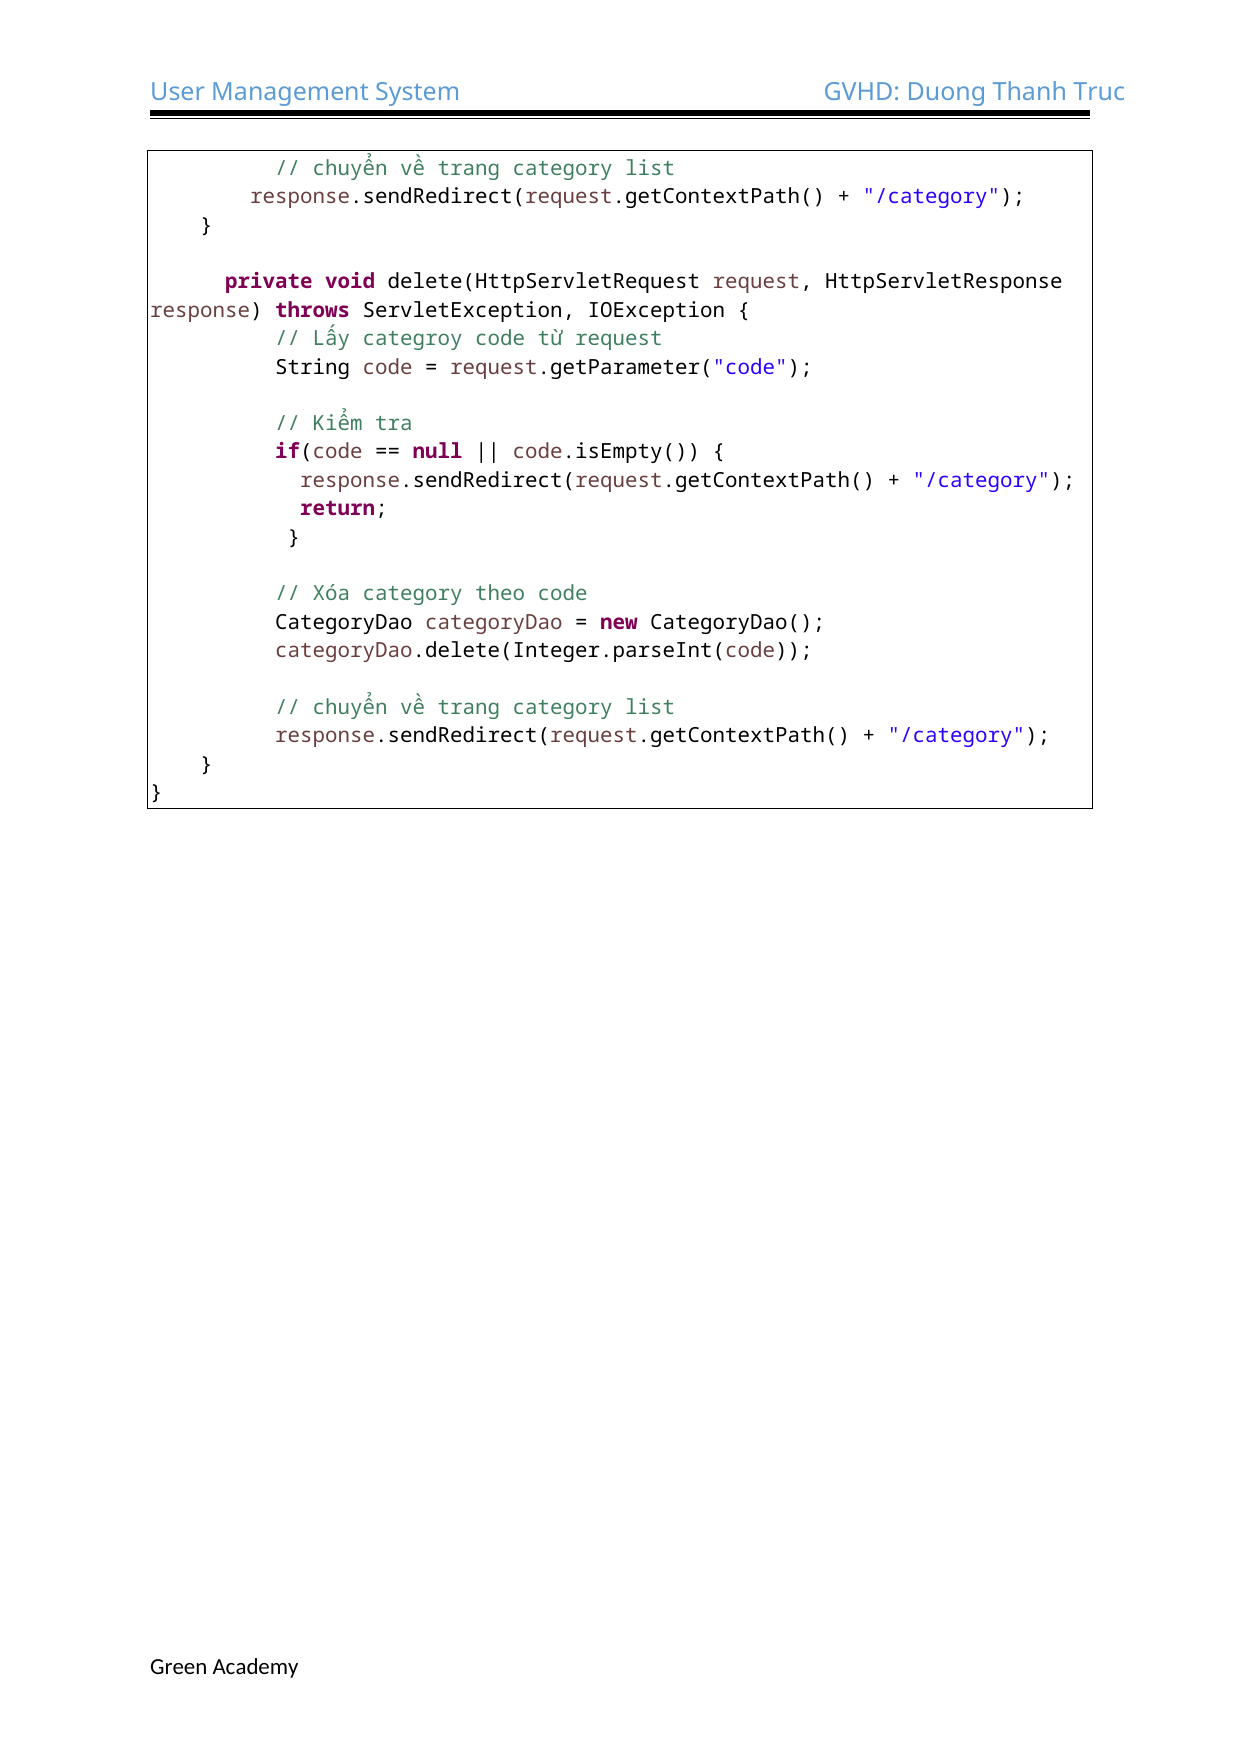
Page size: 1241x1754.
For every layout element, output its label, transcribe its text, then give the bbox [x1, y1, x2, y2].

text } [148, 774, 1092, 808]
text // Kiểm tra [150, 408, 1090, 437]
text response.sendRedirect(request.getContextPath() + "/category"); [150, 182, 1090, 210]
text } [150, 210, 1090, 238]
text private void delete(HttpServletRequest request, HttpServletResponse response) throws ServletException, IOException { [150, 266, 1090, 323]
text // chuyển về trang category list [148, 151, 1092, 182]
text response.sendRedirect(request.getContextPath() + "/category"); [150, 465, 1090, 493]
text CategoryDao categoryDao = new CategoryDao(); [150, 607, 1090, 635]
text return; [150, 493, 1090, 522]
text if(code == null || code.isEmpty()) { [150, 437, 1090, 465]
text // chuyển về trang category list [150, 692, 1090, 720]
text categoryDao.delete(Integer.parseInt(code)); [150, 635, 1090, 664]
text response.sendRedirect(request.getContextPath() + "/category"); [150, 720, 1090, 749]
text } [150, 522, 1090, 550]
text String code = request.getParameter("code"); [150, 352, 1090, 380]
text // Lấy categroy code từ request [150, 323, 1090, 352]
text } [150, 749, 1090, 774]
text // Xóa category theo code [150, 578, 1090, 607]
